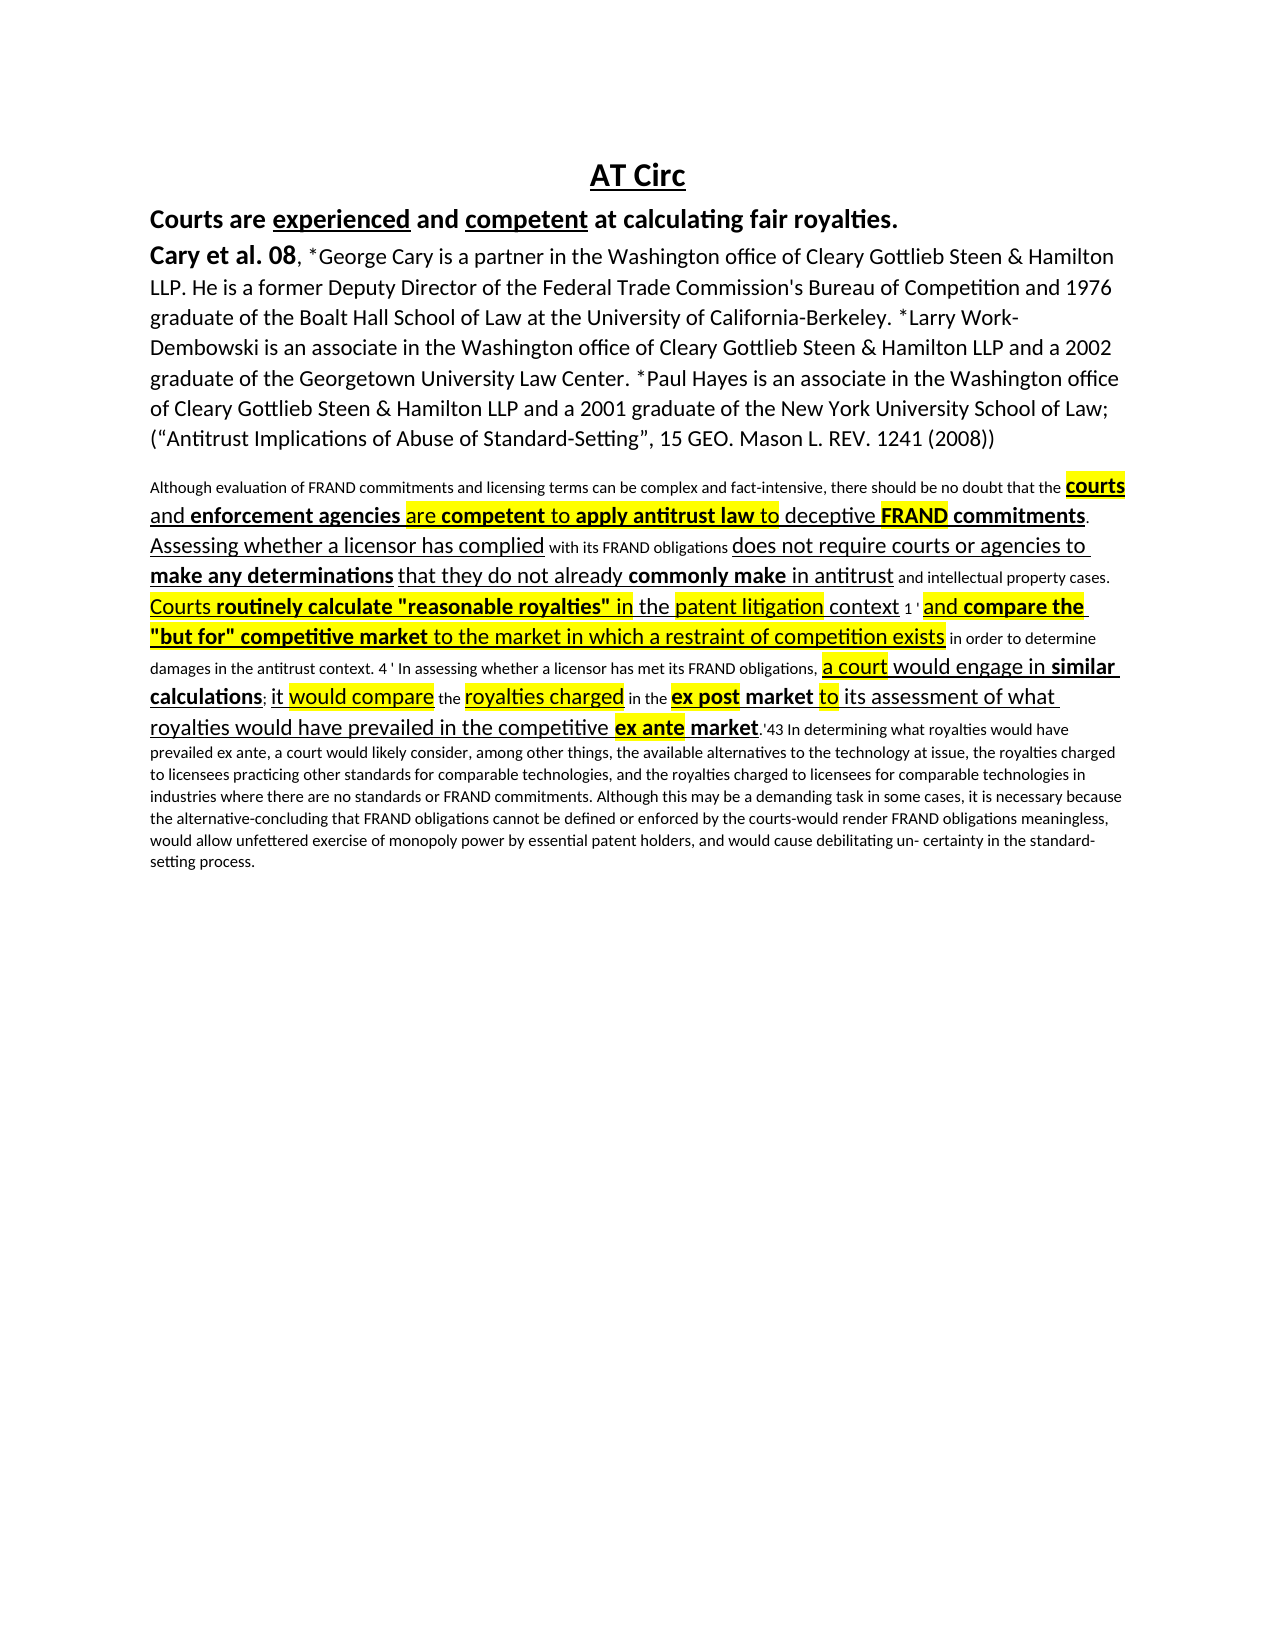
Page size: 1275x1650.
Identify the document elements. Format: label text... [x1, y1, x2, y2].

text Although evaluation of FRAND commitments and licensing terms can be complex and fact-intensive, there should be no doubt that the courts and enforcement agencies are competent to apply antitrust law to deceptive FRAND commitments. Assessing whether a licensor has complied with its FRAND obligations does not require courts or agencies to make any determinations that they do not already commonly make in antitrust and intellectual property cases. Courts routinely calculate "reasonable royalties" in the patent litigation context 1 ' and compare the "but for" competitive market to the market in which a restraint of competition exists in order to determine damages in the antitrust context. 4 ' In assessing whether a licensor has met its FRAND obligations, a court would engage in similar calculations; it would compare the royalties charged in the ex post market to its assessment of what royalties would have prevailed in the competitive ex ante market.'43 In determining what royalties would have prevailed ex ante, a court would likely consider, among other things, the available alternatives to the technology at issue, the royalties charged to licensees practicing other standards for comparable technologies, and the royalties charged to licensees for comparable technologies in industries where there are no standards or FRAND commitments. Although this may be a demanding task in some cases, it is necessary because the alternative-concluding that FRAND obligations cannot be defined or enforced by the courts-would render FRAND obligations meaningless, would allow unfettered exercise of monopoly power by essential patent holders, and would cause debilitating un- certainty in the standard-setting process. [150, 471, 1125, 872]
subtitle Courts are experienced and competent at calculating fair royalties. [150, 202, 1125, 235]
text Cary et al. 08, *George Cary is a partner in the Washington office of Cleary Gottlieb Steen & Hamilton LLP. He is a former Deputy Director of the Federal Trade Commission's Bureau of Competition and 1976 graduate of the Boalt Hall School of Law at the University of California-Berkeley. *Larry Work-Dembowski is an associate in the Washington office of Cleary Gottlieb Steen & Hamilton LLP and a 2002 graduate of the Georgetown University Law Center. *Paul Hayes is an associate in the Washington office of Cleary Gottlieb Steen & Hamilton LLP and a 2001 graduate of the New York University School of Law; (“Antitrust Implications of Abuse of Standard-Setting”, 15 GEO. Mason L. REV. 1241 (2008)) [150, 238, 1125, 452]
subtitle AT Circ [150, 154, 1125, 195]
